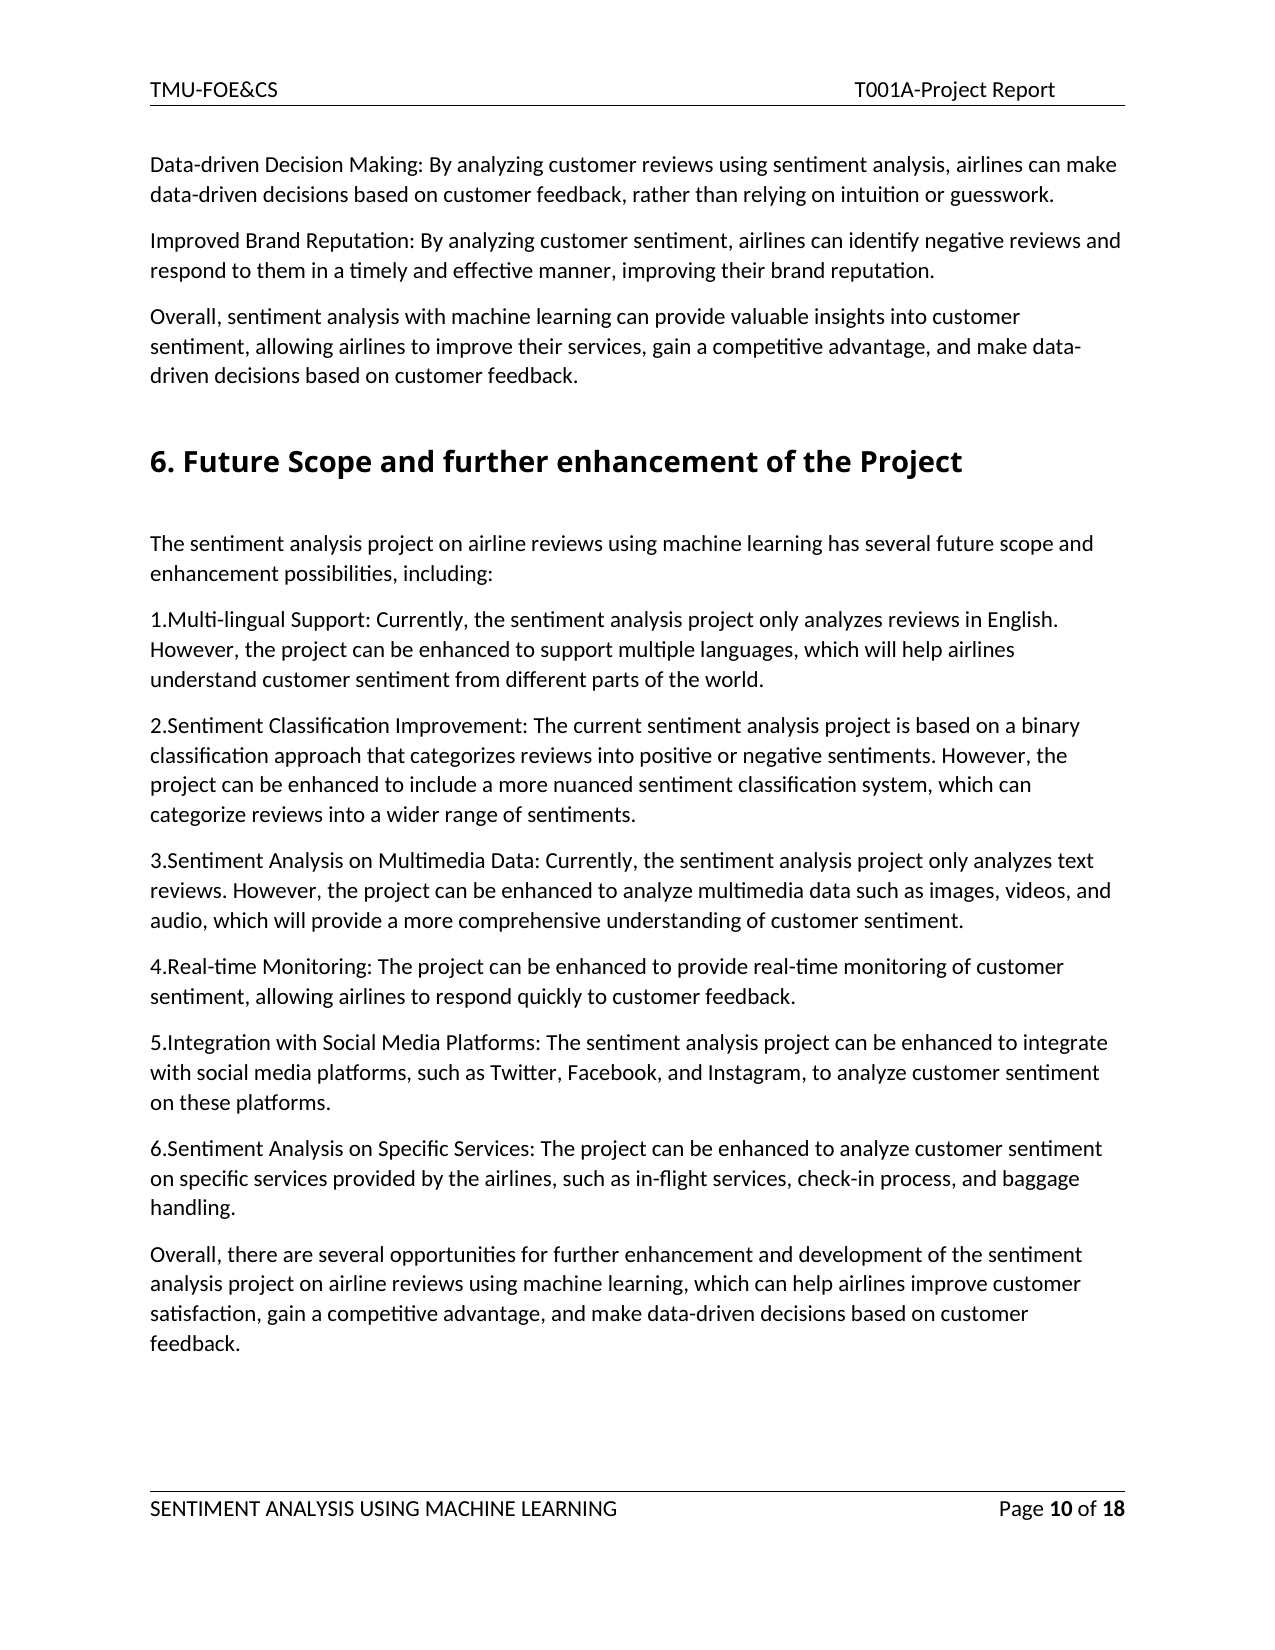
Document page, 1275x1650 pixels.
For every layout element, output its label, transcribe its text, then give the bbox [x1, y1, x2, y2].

text 1.Multi-lingual Support: Currently, the sentiment analysis project only analyzes reviews in English. However, the project can be enhanced to support multiple languages, which will help airlines understand customer sentiment from different parts of the world. [150, 606, 1125, 693]
text 2.Sentiment Classification Improvement: The current sentiment analysis project is based on a binary classification approach that categorizes reviews into positive or negative sentiments. However, the project can be enhanced to include a more nuanced sentiment classification system, which can categorize reviews into a wider range of sentiments. [150, 711, 1125, 828]
text Overall, sentiment analysis with machine learning can provide valuable insights into customer sentiment, allowing airlines to improve their services, gain a competitive advantage, and make data-driven decisions based on customer feedback. [150, 302, 1125, 389]
text 4.Real-time Monitoring: The project can be enhanced to provide real-time monitoring of customer sentiment, allowing airlines to respond quickly to customer feedback. [150, 952, 1125, 1010]
text Overall, there are several opportunities for further enhancement and development of the sentiment analysis project on airline reviews using machine learning, which can help airlines improve customer satisfaction, gain a competitive advantage, and make data-driven decisions based on customer feedback. [150, 1240, 1125, 1357]
subtitle 6. Future Scope and further enhancement of the Project [150, 441, 1125, 481]
text 3.Sentiment Analysis on Multimedia Data: Currently, the sentiment analysis project only analyzes text reviews. However, the project can be enhanced to analyze multimedia data such as images, videos, and audio, which will provide a more comprehensive understanding of customer sentiment. [150, 847, 1125, 934]
text Data-driven Decision Making: By analyzing customer reviews using sentiment analysis, airlines can make data-driven decisions based on customer feedback, rather than relying on intuition or guesswork. [150, 150, 1125, 208]
text The sentiment analysis project on airline reviews using machine learning has several future scope and enhancement possibilities, including: [150, 529, 1125, 587]
text Improved Brand Reputation: By analyzing customer sentiment, airlines can identify negative reviews and respond to them in a timely and effective manner, improving their brand reputation. [150, 226, 1125, 284]
text 6.Sentiment Analysis on Specific Services: The project can be enhanced to analyze customer sentiment on specific services provided by the airlines, such as in-flight services, check-in process, and baggage handling. [150, 1134, 1125, 1222]
text 5.Integration with Social Media Platforms: The sentiment analysis project can be enhanced to integrate with social media platforms, such as Twitter, Facebook, and Instagram, to analyze customer sentiment on these platforms. [150, 1028, 1125, 1116]
